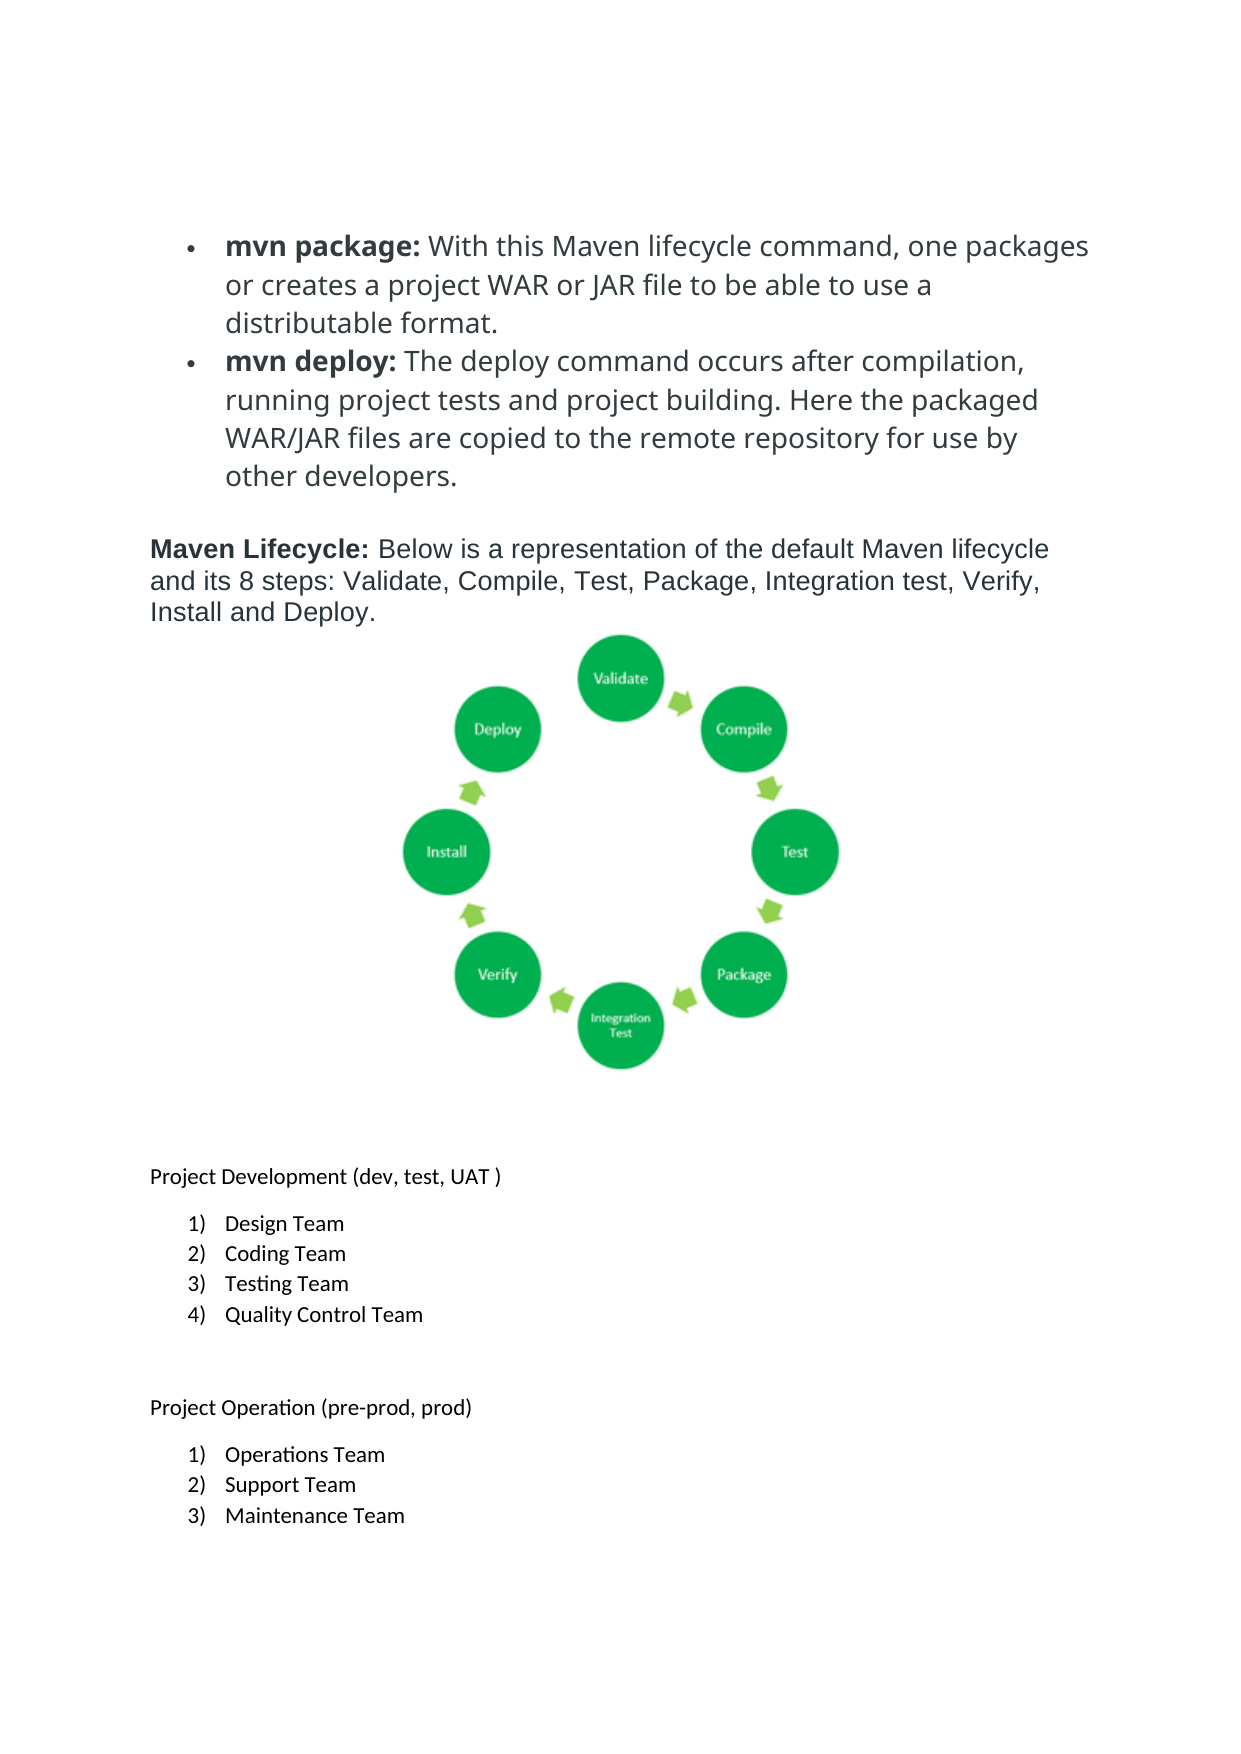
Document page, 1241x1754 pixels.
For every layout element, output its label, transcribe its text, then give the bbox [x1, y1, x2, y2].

text Project Development (dev, test, UAT ) [150, 1162, 1090, 1190]
list Maintenance Team [187, 1501, 1090, 1529]
text Maven Lifecycle: Below is a representation of the default Maven lifecycle and its 8 steps: Validate, Compile, Test, Package, Integration test, Verify, Install and Deploy. [150, 533, 1090, 627]
list mvn deploy: The deploy command occurs after compilation, running project tests and project building. Here the packaged WAR/JAR files are copied to the remote repository for use by other developers. [187, 342, 1090, 495]
list Operations Team [187, 1440, 1090, 1468]
list Coding Team [187, 1239, 1090, 1267]
list Design Team [187, 1209, 1090, 1237]
list Support Team [187, 1471, 1090, 1499]
list Testing Team [187, 1269, 1090, 1298]
list Quality Control Team [187, 1300, 1090, 1328]
text Project Operation (pre-prod, prod) [150, 1393, 1090, 1422]
list mvn package: With this Maven lifecycle command, one packages or creates a project WAR or JAR file to be able to use a distributable format. [187, 227, 1090, 342]
picture [385, 627, 855, 1077]
